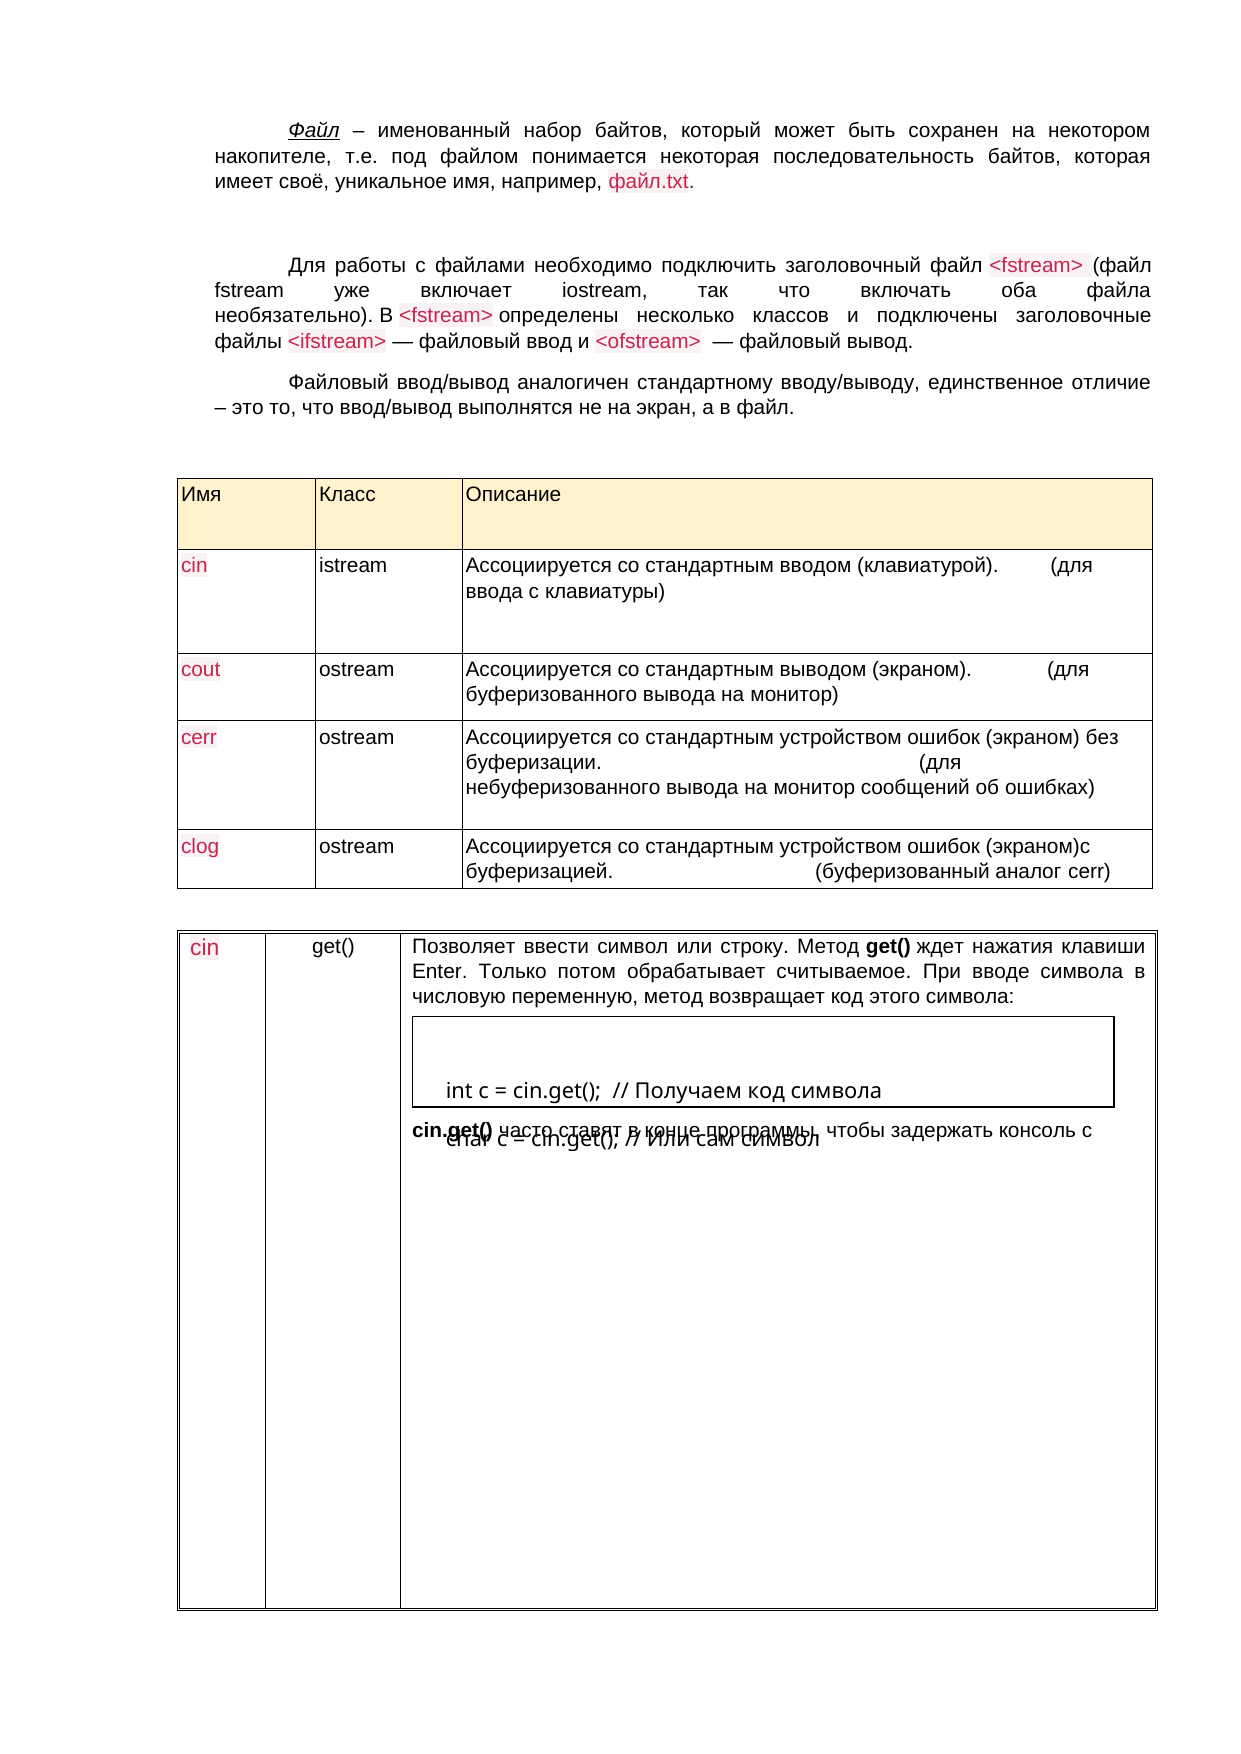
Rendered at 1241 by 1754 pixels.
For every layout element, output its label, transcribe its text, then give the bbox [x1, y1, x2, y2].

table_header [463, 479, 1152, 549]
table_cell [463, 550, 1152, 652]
text Файл – именованный набор байтов, который может быть сохранен на некотором накопителе, т.е. под файлом понимается некоторая последовательность байтов, которая имеет своё, уникальное имя, например, файл.txt. [214, 167, 1152, 193]
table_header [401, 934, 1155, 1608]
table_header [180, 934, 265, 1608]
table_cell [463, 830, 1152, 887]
text Файловый ввод/вывод аналогичен стандартному вводу/выводу, единственное отличие – это то, что ввод/вывод выполнятся не на экран, а в файл. [214, 369, 1152, 419]
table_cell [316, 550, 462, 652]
text Файл – именованный набор байтов, который может быть сохранен на некотором накопителе, т.е. под файлом понимается некоторая последовательность байтов, которая имеет своё, уникальное имя, например, файл.txt. [214, 118, 1152, 144]
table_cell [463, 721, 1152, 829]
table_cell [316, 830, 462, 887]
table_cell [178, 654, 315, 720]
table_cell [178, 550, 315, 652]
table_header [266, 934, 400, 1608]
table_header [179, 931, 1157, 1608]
text Для работы с файлами необходимо подключить заголовочный файл <fstream> (файл fstream уже включает iostream, так что включать оба файла необязательно). В <fstream> определены несколько классов и подключены заголовочные файлы <ifstream> — файловый ввод и <ofstream> — файловый вывод. [214, 253, 1152, 278]
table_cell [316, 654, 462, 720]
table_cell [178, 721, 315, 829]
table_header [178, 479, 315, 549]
text Для работы с файлами необходимо подключить заголовочный файл <fstream> (файл fstream уже включает iostream, так что включать оба файла необязательно). В <fstream> определены несколько классов и подключены заголовочные файлы <ifstream> — файловый ввод и <ofstream> — файловый вывод. [214, 302, 1152, 353]
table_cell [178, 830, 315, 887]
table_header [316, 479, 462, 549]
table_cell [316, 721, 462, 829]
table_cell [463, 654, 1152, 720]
